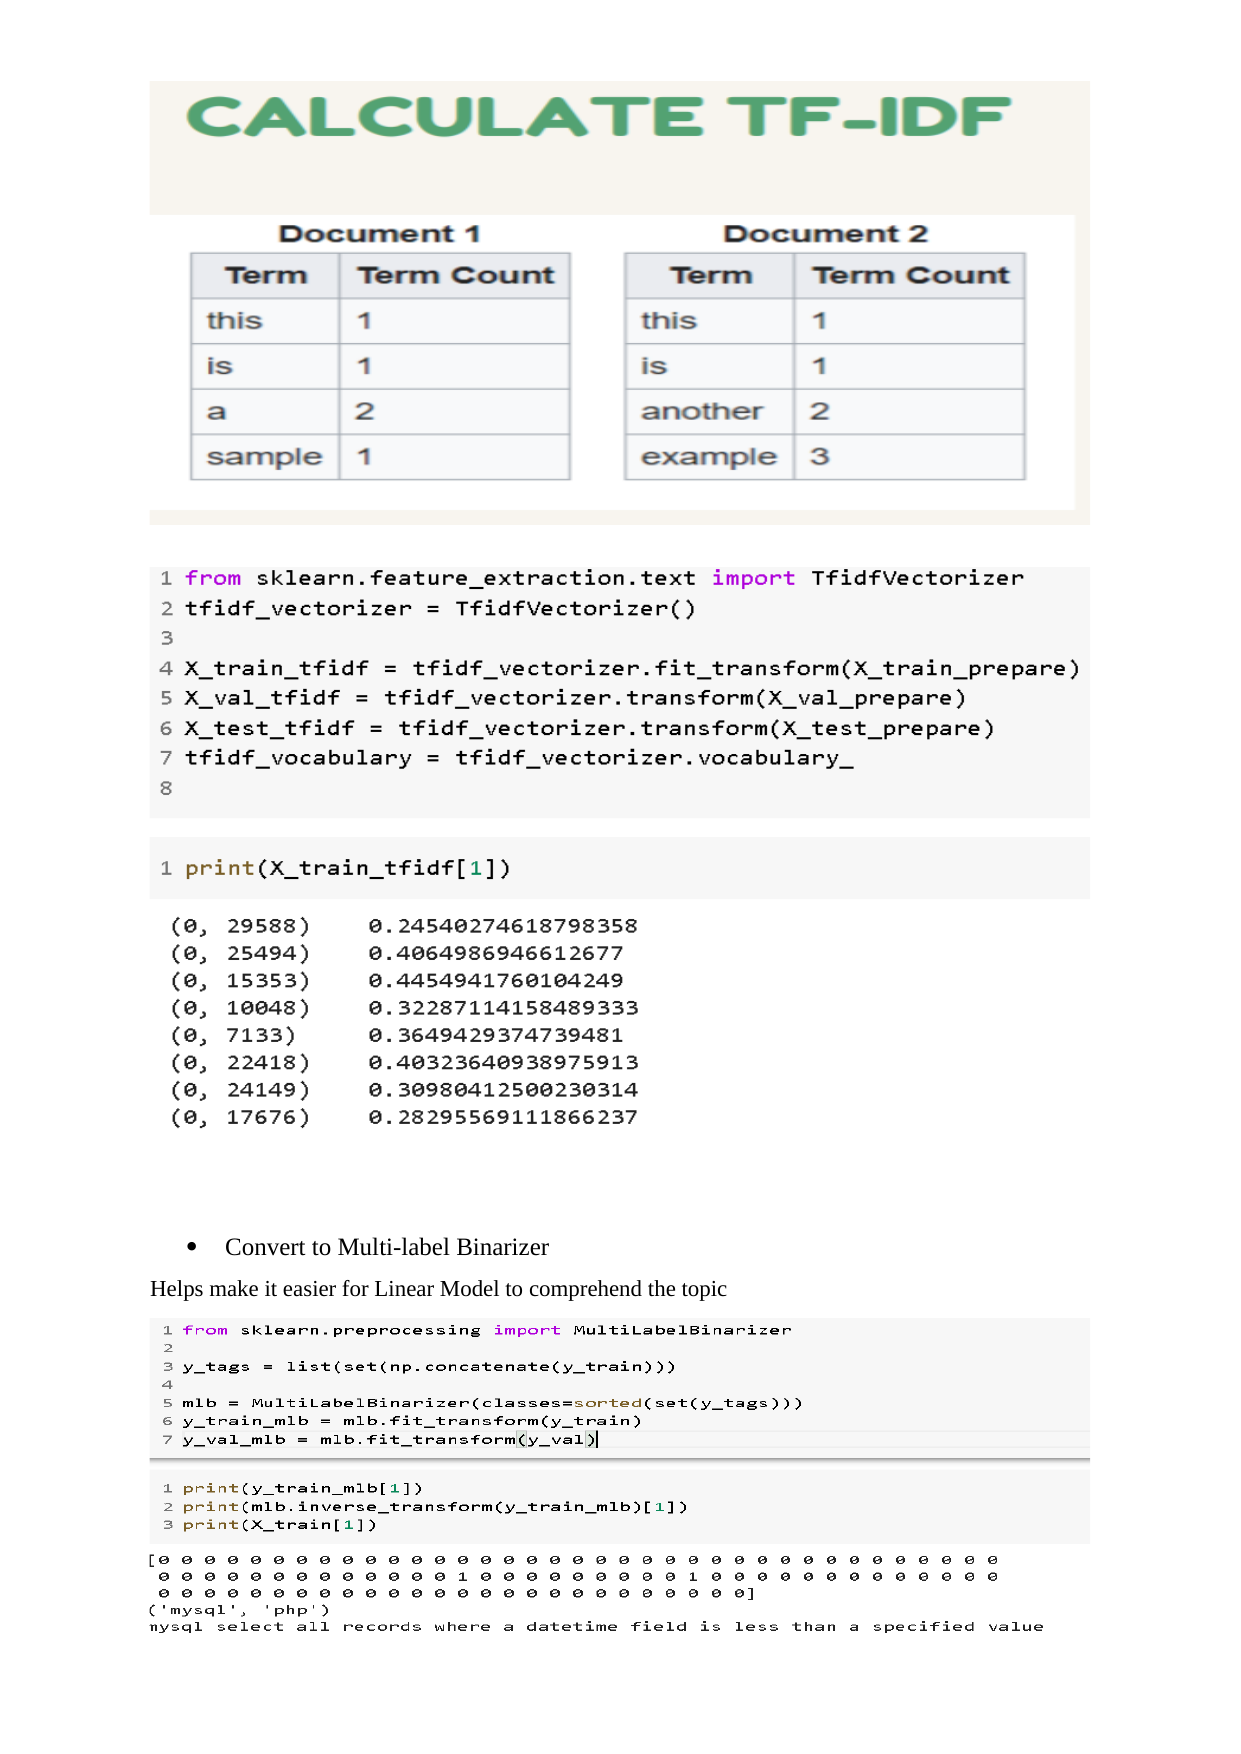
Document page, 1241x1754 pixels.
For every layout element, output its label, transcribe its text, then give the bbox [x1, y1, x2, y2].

list Convert to Multi-label Binarizer [187, 1232, 1090, 1261]
picture [149, 567, 1091, 1146]
picture [149, 1318, 1091, 1649]
picture [149, 81, 1091, 525]
text Helps make it easier for Linear Model to comprehend the topic [150, 1275, 1090, 1301]
